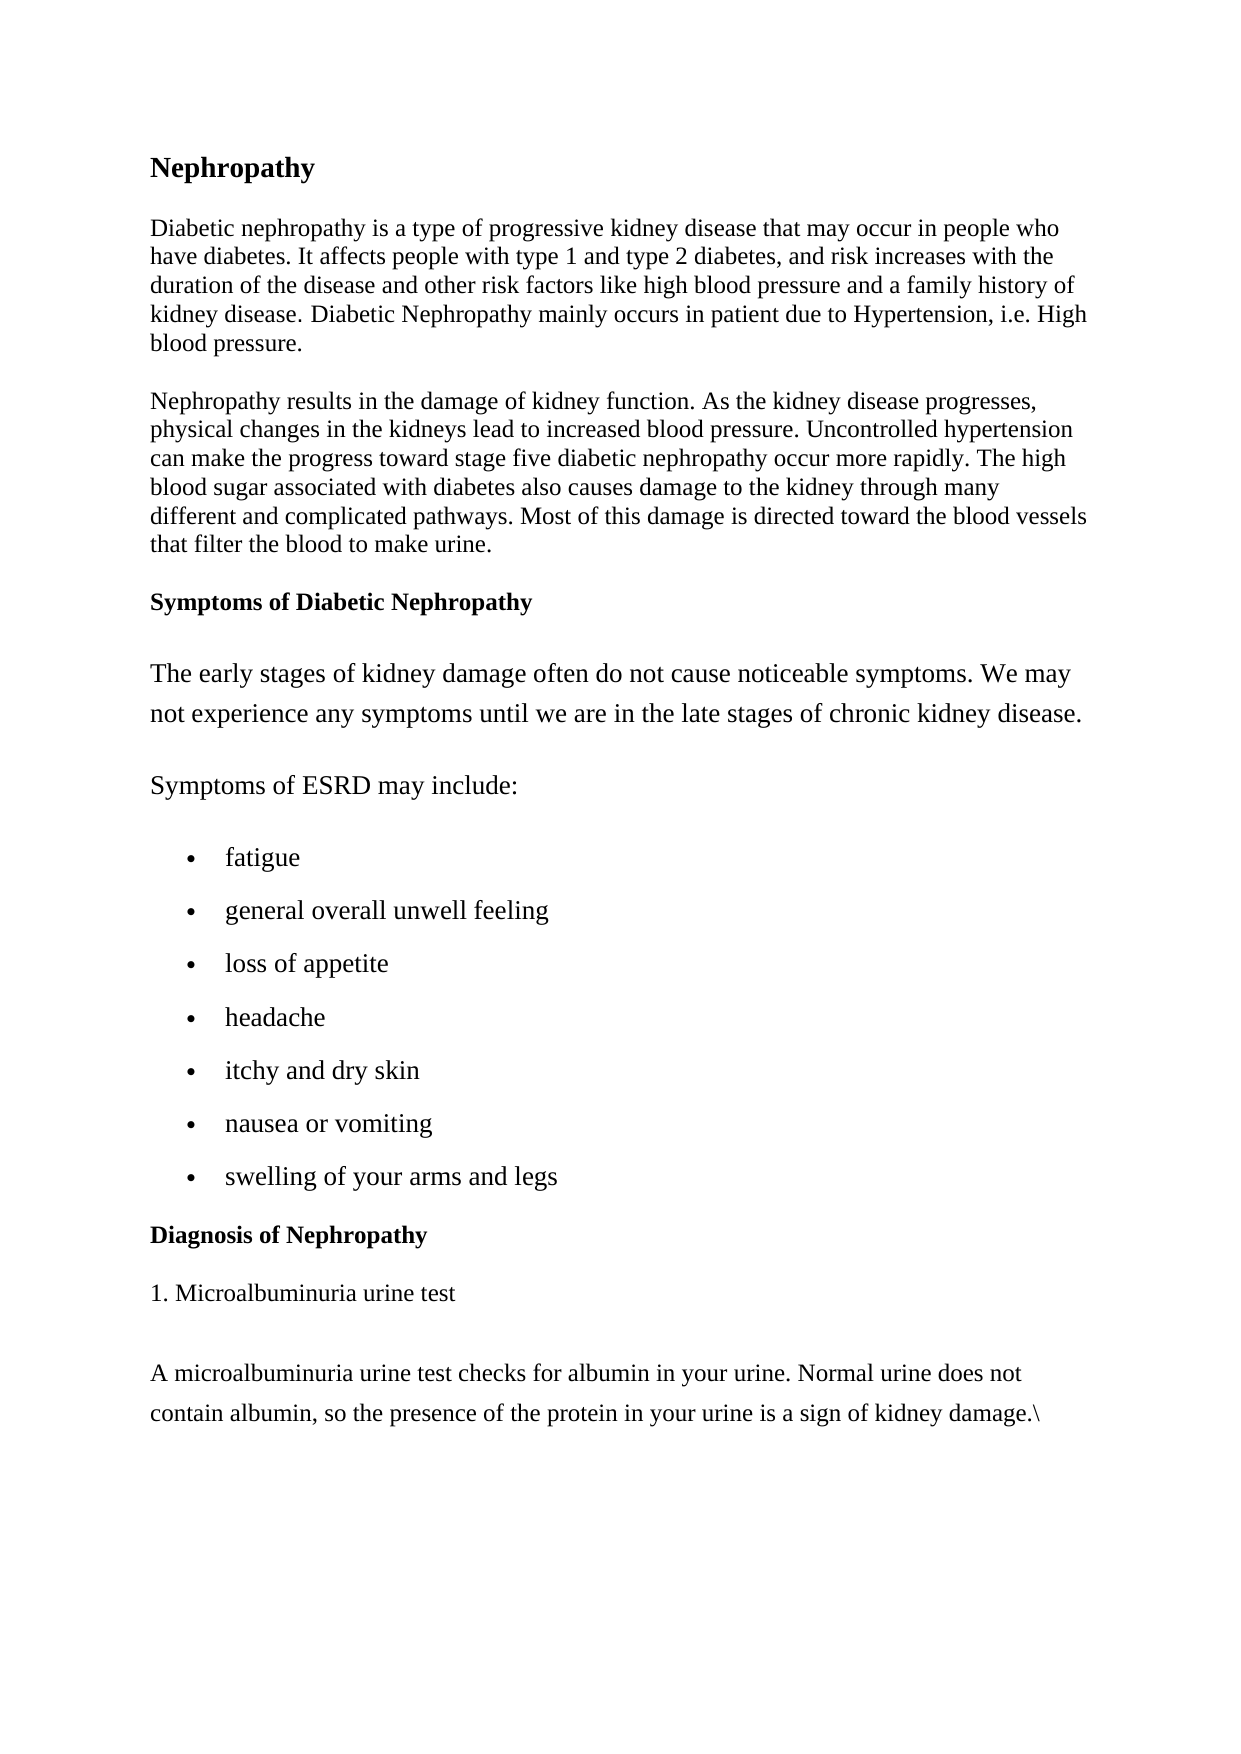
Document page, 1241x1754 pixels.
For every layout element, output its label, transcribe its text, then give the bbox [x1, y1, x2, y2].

list general overall unwell feeling [187, 885, 1090, 926]
list loss of appetite [187, 938, 1090, 979]
list swelling of your arms and legs [187, 1151, 1090, 1191]
text 1. Microalbuminuria urine test [150, 1278, 1090, 1307]
text Symptoms of Diabetic Nephropathy [150, 587, 1090, 616]
list headache [187, 991, 1090, 1032]
list fatigue [187, 832, 1090, 872]
text Nephropathy [150, 150, 1090, 183]
list itchy and dry skin [187, 1044, 1090, 1085]
text Nephropathy results in the damage of kidney function. As the kidney disease progresses, physical changes in the kidneys lead to increased blood pressure. Uncontrolled hypertension can make the progress toward stage five diabetic nephropathy occur more rapidly. The high blood sugar associated with diabetes also causes damage to the kidney through many different and complicated pathways. Most of this damage is directed toward the blood vessels that filter the blood to make urine. [150, 386, 1090, 558]
text A microalbuminuria urine test checks for albumin in your urine. Normal urine does not contain albumin, so the presence of the protein in your urine is a sign of kidney damage.\ [150, 1346, 1090, 1427]
text Diagnosis of Nephropathy [150, 1220, 1090, 1249]
text Symptoms of ESRD may include: [150, 760, 1090, 801]
list nausea or vomiting [187, 1097, 1090, 1138]
text The early stages of kidney damage often do not cause noticeable symptoms. We may not experience any symptoms until we are in the late stages of chronic kidney disease. [150, 647, 1090, 729]
text Diabetic nephropathy is a type of progressive kidney disease that may occur in people who have diabetes. It affects people with type 1 and type 2 diabetes, and risk increases with the duration of the disease and other risk factors like high blood pressure and a family history of kidney disease. Diabetic Nephropathy mainly occurs in patient due to Hypertension, i.e. High blood pressure. [150, 213, 1090, 357]
